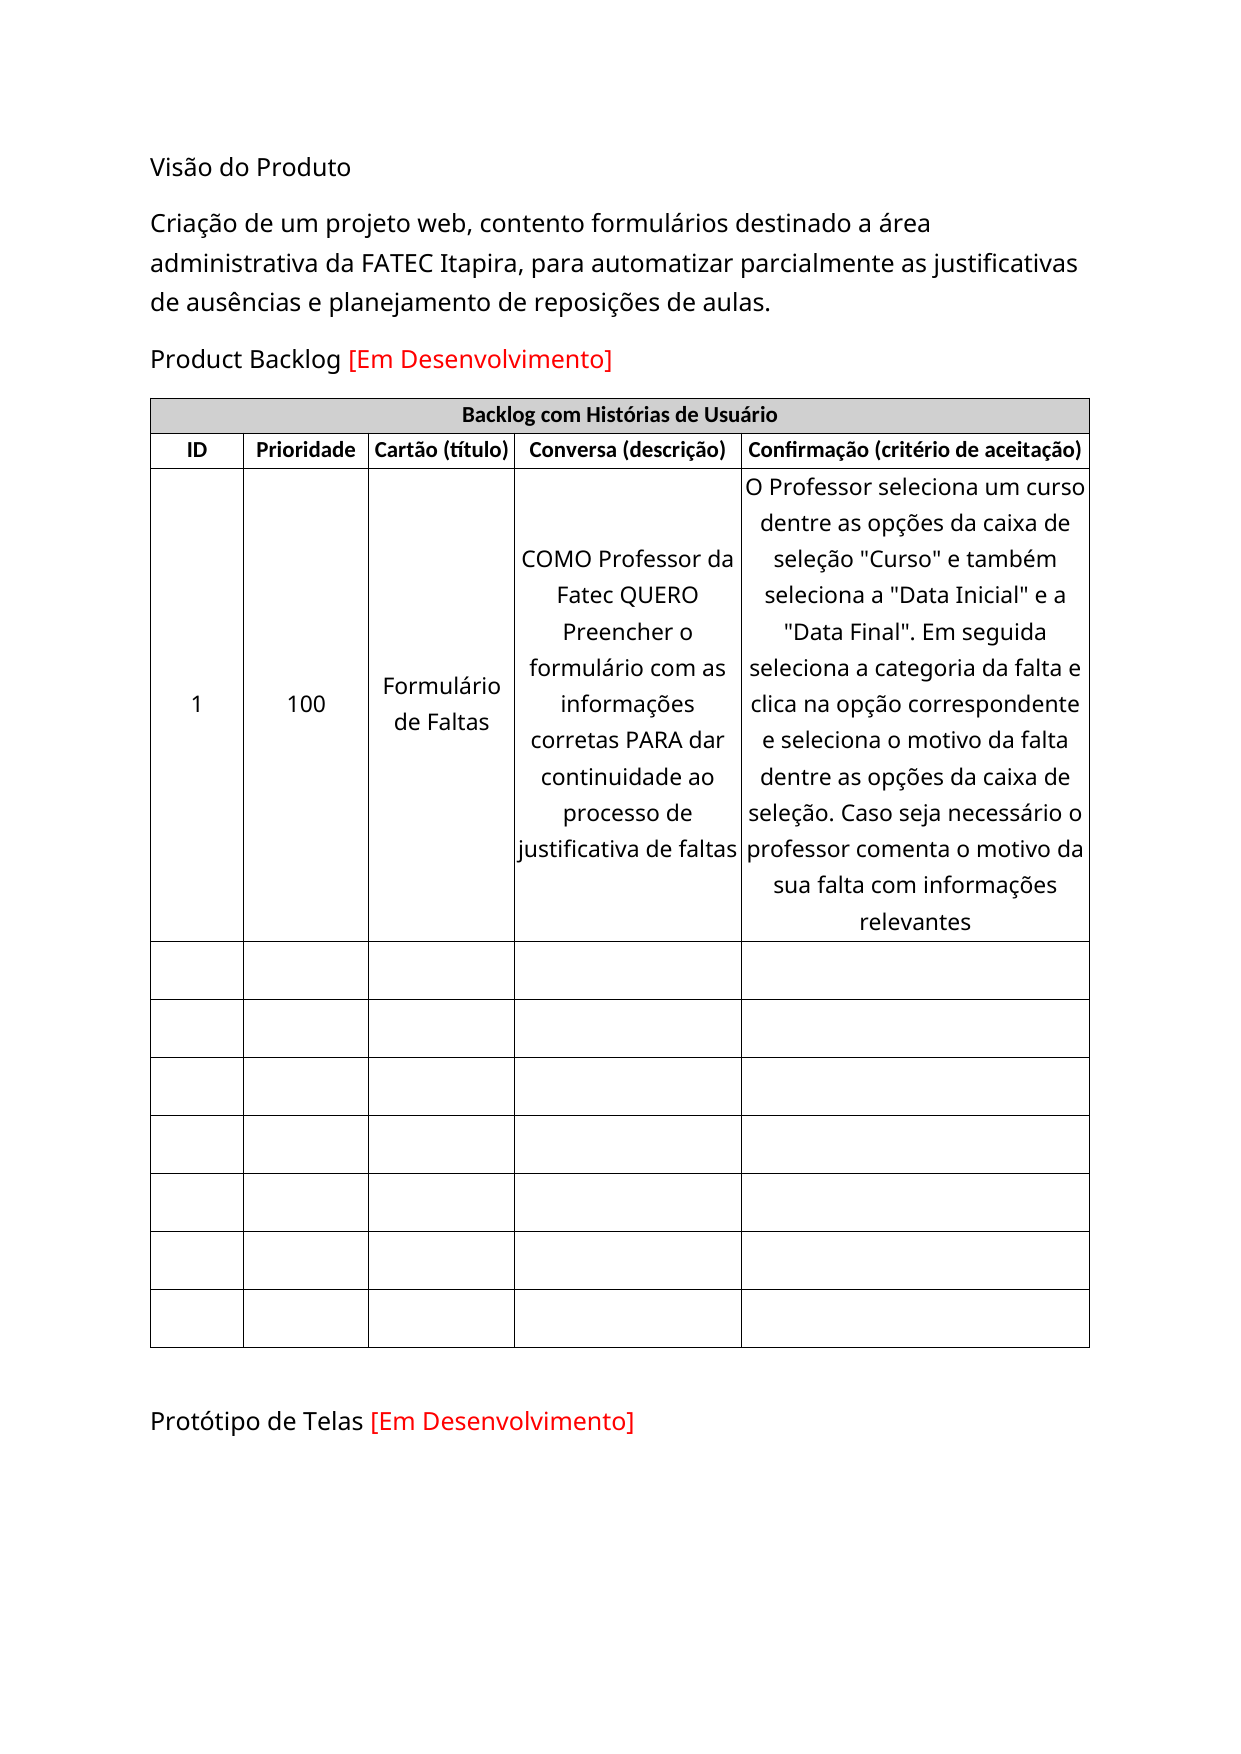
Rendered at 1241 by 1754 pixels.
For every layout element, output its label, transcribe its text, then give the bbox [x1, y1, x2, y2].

table_cell [369, 1058, 514, 1115]
table_header Backlog com Histórias de Usuário [151, 399, 1089, 433]
table_cell 100 [244, 469, 368, 941]
table_cell Cartão (título) [369, 434, 514, 468]
table_cell [742, 1058, 1089, 1115]
table_cell [244, 1232, 368, 1289]
table_cell Confirmação (critério de aceitação) [742, 434, 1089, 468]
table_cell [742, 1116, 1089, 1173]
text Criação de um projeto web, contento formulários destinado a área administrativa da FATEC Itapira, para automatizar parcialmente as justificativas de ausências e planejamento de reposições de aulas. [150, 206, 1090, 319]
table_cell [515, 1232, 741, 1289]
table_cell [151, 942, 243, 999]
table_cell [369, 1116, 514, 1173]
table_cell [244, 1290, 368, 1347]
table_cell [151, 1058, 243, 1115]
text Product Backlog [Em Desenvolvimento] [150, 341, 1090, 375]
table_cell [369, 1232, 514, 1289]
table_cell [244, 1116, 368, 1173]
table_cell [742, 1290, 1089, 1347]
table_cell [244, 1058, 368, 1115]
table_cell Prioridade [244, 434, 368, 468]
table_cell [244, 942, 368, 999]
table_cell [515, 1290, 741, 1347]
table_cell [742, 1174, 1089, 1231]
table_cell Formulário de Faltas [369, 469, 514, 941]
table_cell [369, 942, 514, 999]
table_cell [515, 942, 741, 999]
table_cell [742, 1000, 1089, 1057]
table_cell COMO Professor da Fatec QUERO Preencher o formulário com as informações corretas PARA dar continuidade ao processo de justificativa de faltas [515, 469, 741, 941]
table_cell Conversa (descrição) [515, 434, 741, 468]
table_cell [369, 1174, 514, 1231]
text Visão do Produto [150, 150, 1090, 184]
table_cell [515, 1174, 741, 1231]
table_cell [369, 1290, 514, 1347]
table_cell [151, 1174, 243, 1231]
table_cell [369, 1000, 514, 1057]
table_cell [151, 1000, 243, 1057]
table_cell [151, 1290, 243, 1347]
table_cell ID [151, 434, 243, 468]
text Protótipo de Telas [Em Desenvolvimento] [150, 1404, 1090, 1438]
table_cell [151, 1232, 243, 1289]
table_cell 1 [151, 469, 243, 941]
table_cell [515, 1116, 741, 1173]
table_cell [244, 1174, 368, 1231]
table_cell [244, 1000, 368, 1057]
table_cell [515, 1000, 741, 1057]
table_cell [742, 1232, 1089, 1289]
table_cell O Professor seleciona um curso dentre as opções da caixa de seleção "Curso" e também seleciona a "Data Inicial" e a "Data Final". Em seguida seleciona a categoria da falta e clica na opção correspondente e seleciona o motivo da falta dentre as opções da caixa de seleção. Caso seja necessário o professor comenta o motivo da sua falta com informações relevantes [742, 469, 1089, 941]
table_cell [515, 1058, 741, 1115]
table_cell [742, 942, 1089, 999]
table_cell [151, 1116, 243, 1173]
